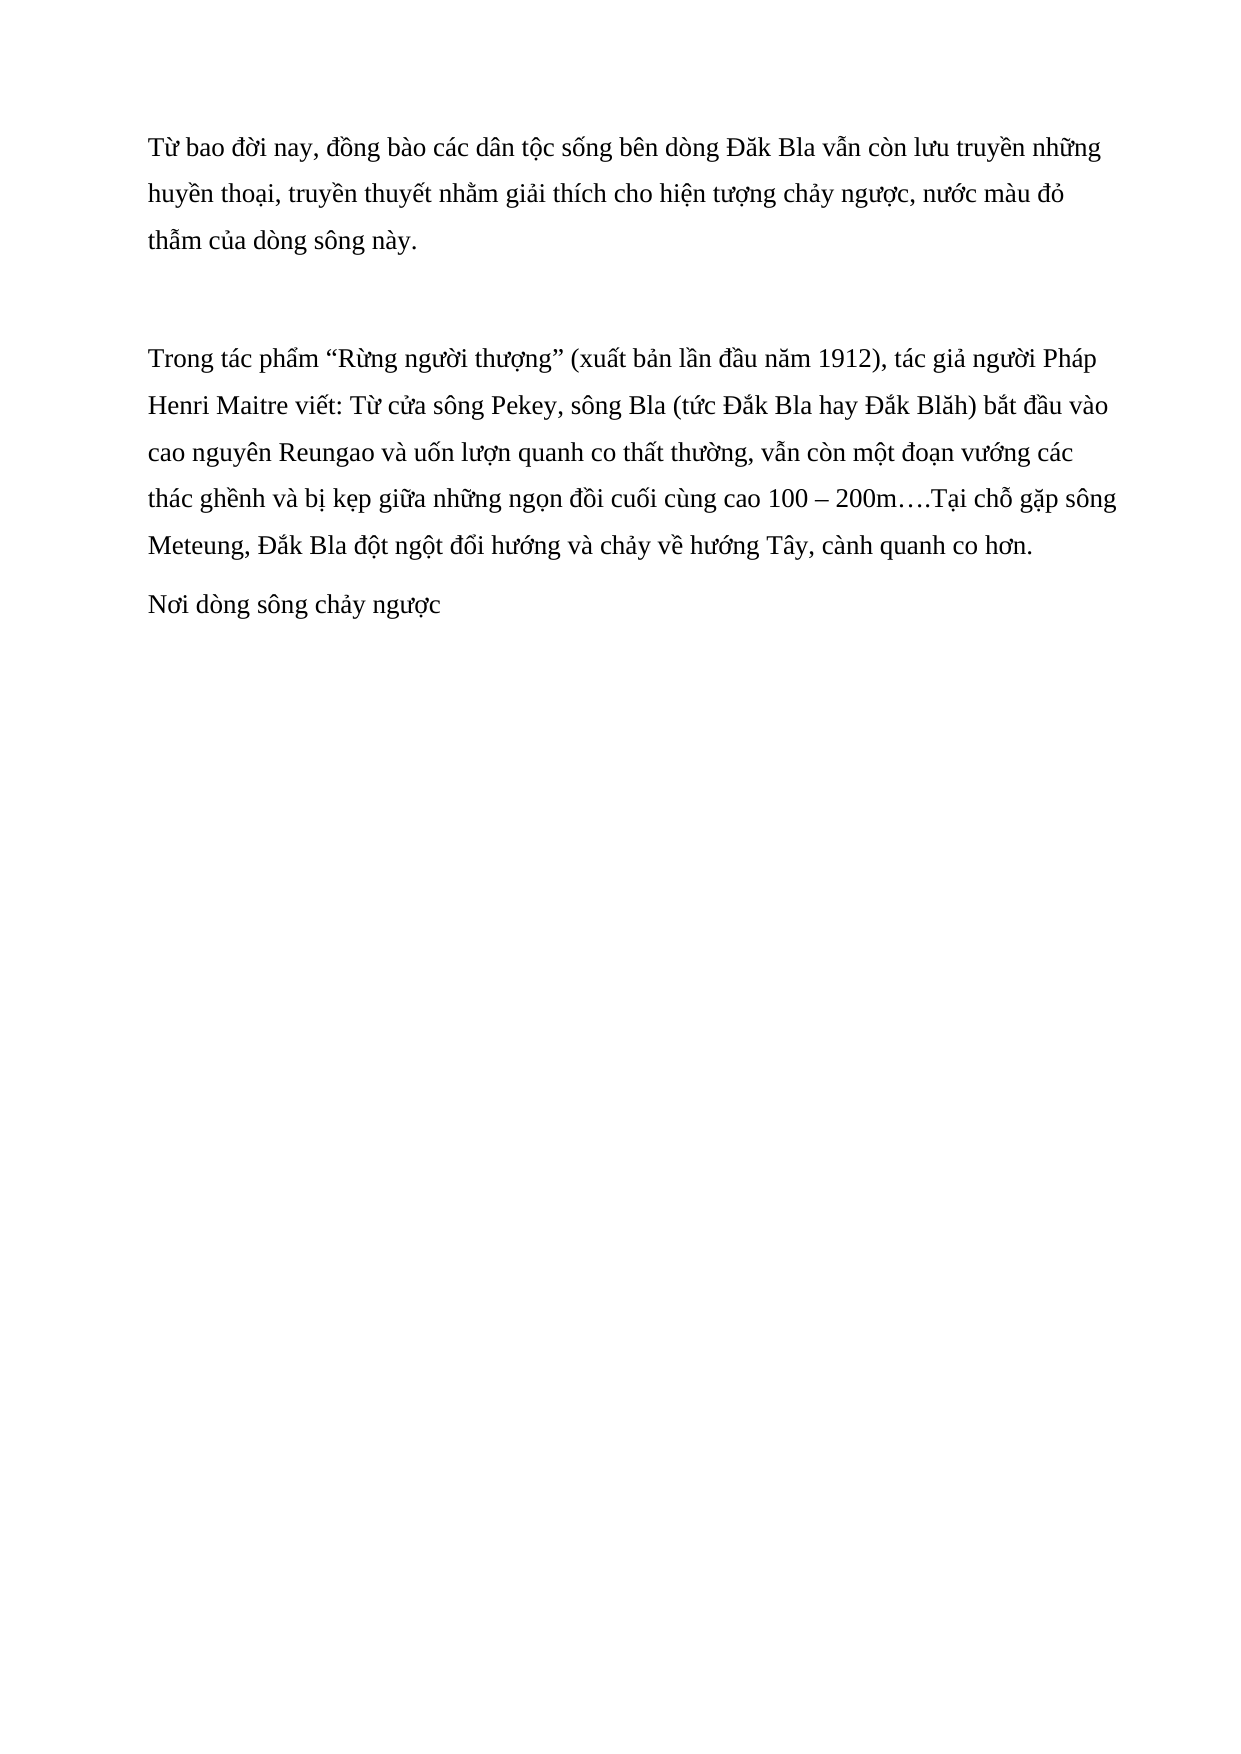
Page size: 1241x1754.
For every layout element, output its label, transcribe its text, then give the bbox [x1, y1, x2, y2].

text Từ bao đời nay, đồng bào các dân tộc sống bên dòng Đăk Bla vẫn còn lưu truyền những huyền thoại, truyền thuyết nhằm giải thích cho hiện tượng chảy ngược, nước màu đỏ thẫm của dòng sông này. [148, 131, 1122, 255]
text Nơi dòng sông chảy ngược [148, 588, 1122, 619]
text Trong tác phẩm “Rừng người thượng” (xuất bản lần đầu năm 1912), tác giả người Pháp Henri Maitre viết: Từ cửa sông Pekey, sông Bla (tức Đắk Bla hay Đắk Blăh) bắt đầu vào cao nguyên Reungao và uốn lượn quanh co thất thường, vẫn còn một đoạn vướng các thác ghềnh và bị kẹp giữa những ngọn đồi cuối cùng cao 100 – 200m….Tại chỗ gặp sông Meteung, Đắk Bla đột ngột đổi hướng và chảy về hướng Tây, cành quanh co hơn. [148, 342, 1122, 560]
